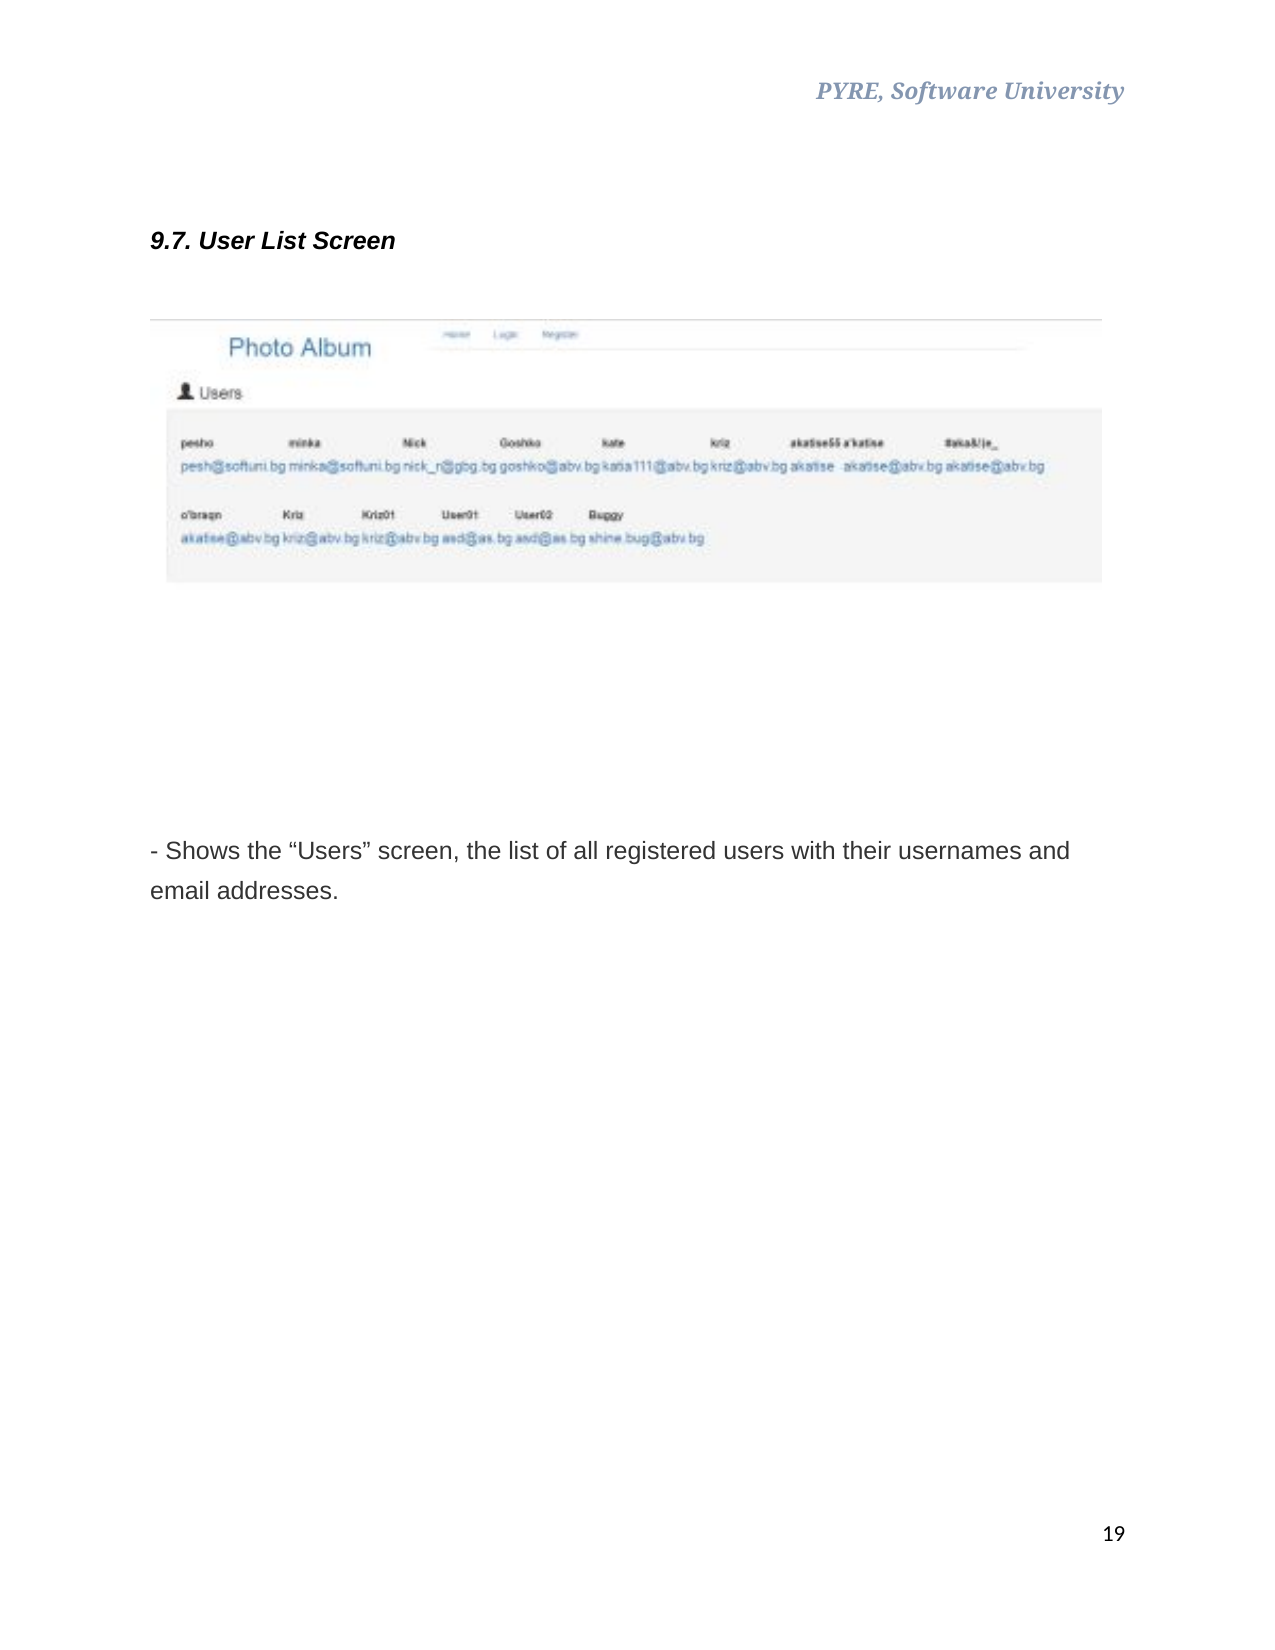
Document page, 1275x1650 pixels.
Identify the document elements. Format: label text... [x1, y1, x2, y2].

text 9.7. User List Screen [150, 215, 1125, 295]
text - Shows the “Users” screen, the list of all registered users with their usernames and email addresses. [150, 825, 1125, 905]
picture [150, 319, 1102, 775]
